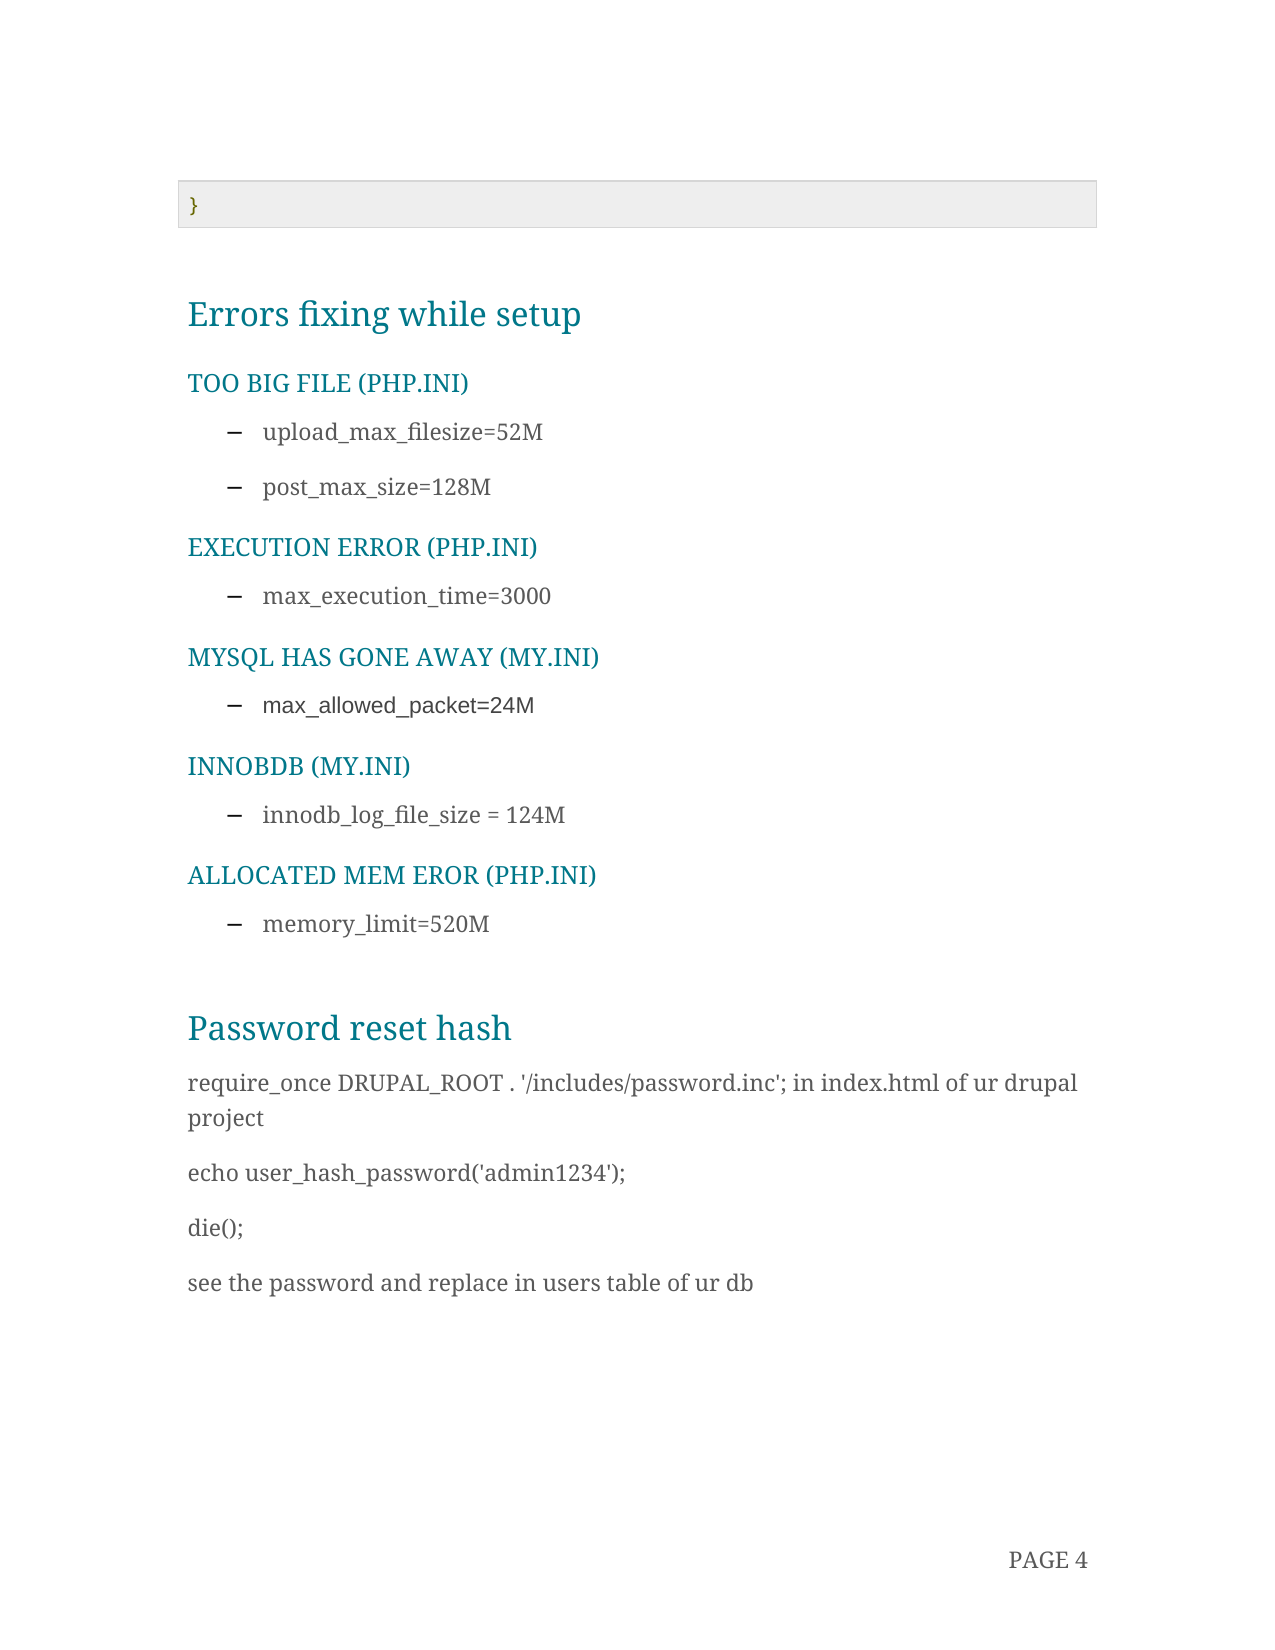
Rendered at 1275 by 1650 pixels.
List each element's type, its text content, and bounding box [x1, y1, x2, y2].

subtitle Password reset hash [187, 1005, 1087, 1050]
list max_execution_time=3000 [225, 580, 1087, 611]
text echo user_hash_password('admin1234'); [187, 1157, 1087, 1188]
list post_max_size=128M [225, 471, 1087, 502]
text } [179, 182, 1096, 227]
list memory_limit=520M [225, 908, 1087, 939]
text require_once DRUPAL_ROOT . '/includes/password.inc'; in index.html of ur drupal project [187, 1067, 1087, 1133]
subtitle Errors fixing while setup [187, 291, 1087, 336]
subtitle Innobdb (my.ini) [187, 749, 1087, 783]
text see the password and replace in users table of ur db [187, 1267, 1087, 1298]
text die(); [187, 1212, 1087, 1243]
subtitle Execution error (php.ini) [187, 530, 1087, 564]
subtitle Allocated mem eror (php.ini) [187, 858, 1087, 892]
list upload_max_filesize=52M [225, 416, 1087, 447]
subtitle Too big file (php.ini) [187, 366, 1087, 400]
subtitle Mysql has gone away (my.ini) [187, 639, 1087, 673]
list max_allowed_packet=24M [225, 689, 1087, 721]
list innodb_log_file_size = 124M [225, 798, 1087, 830]
